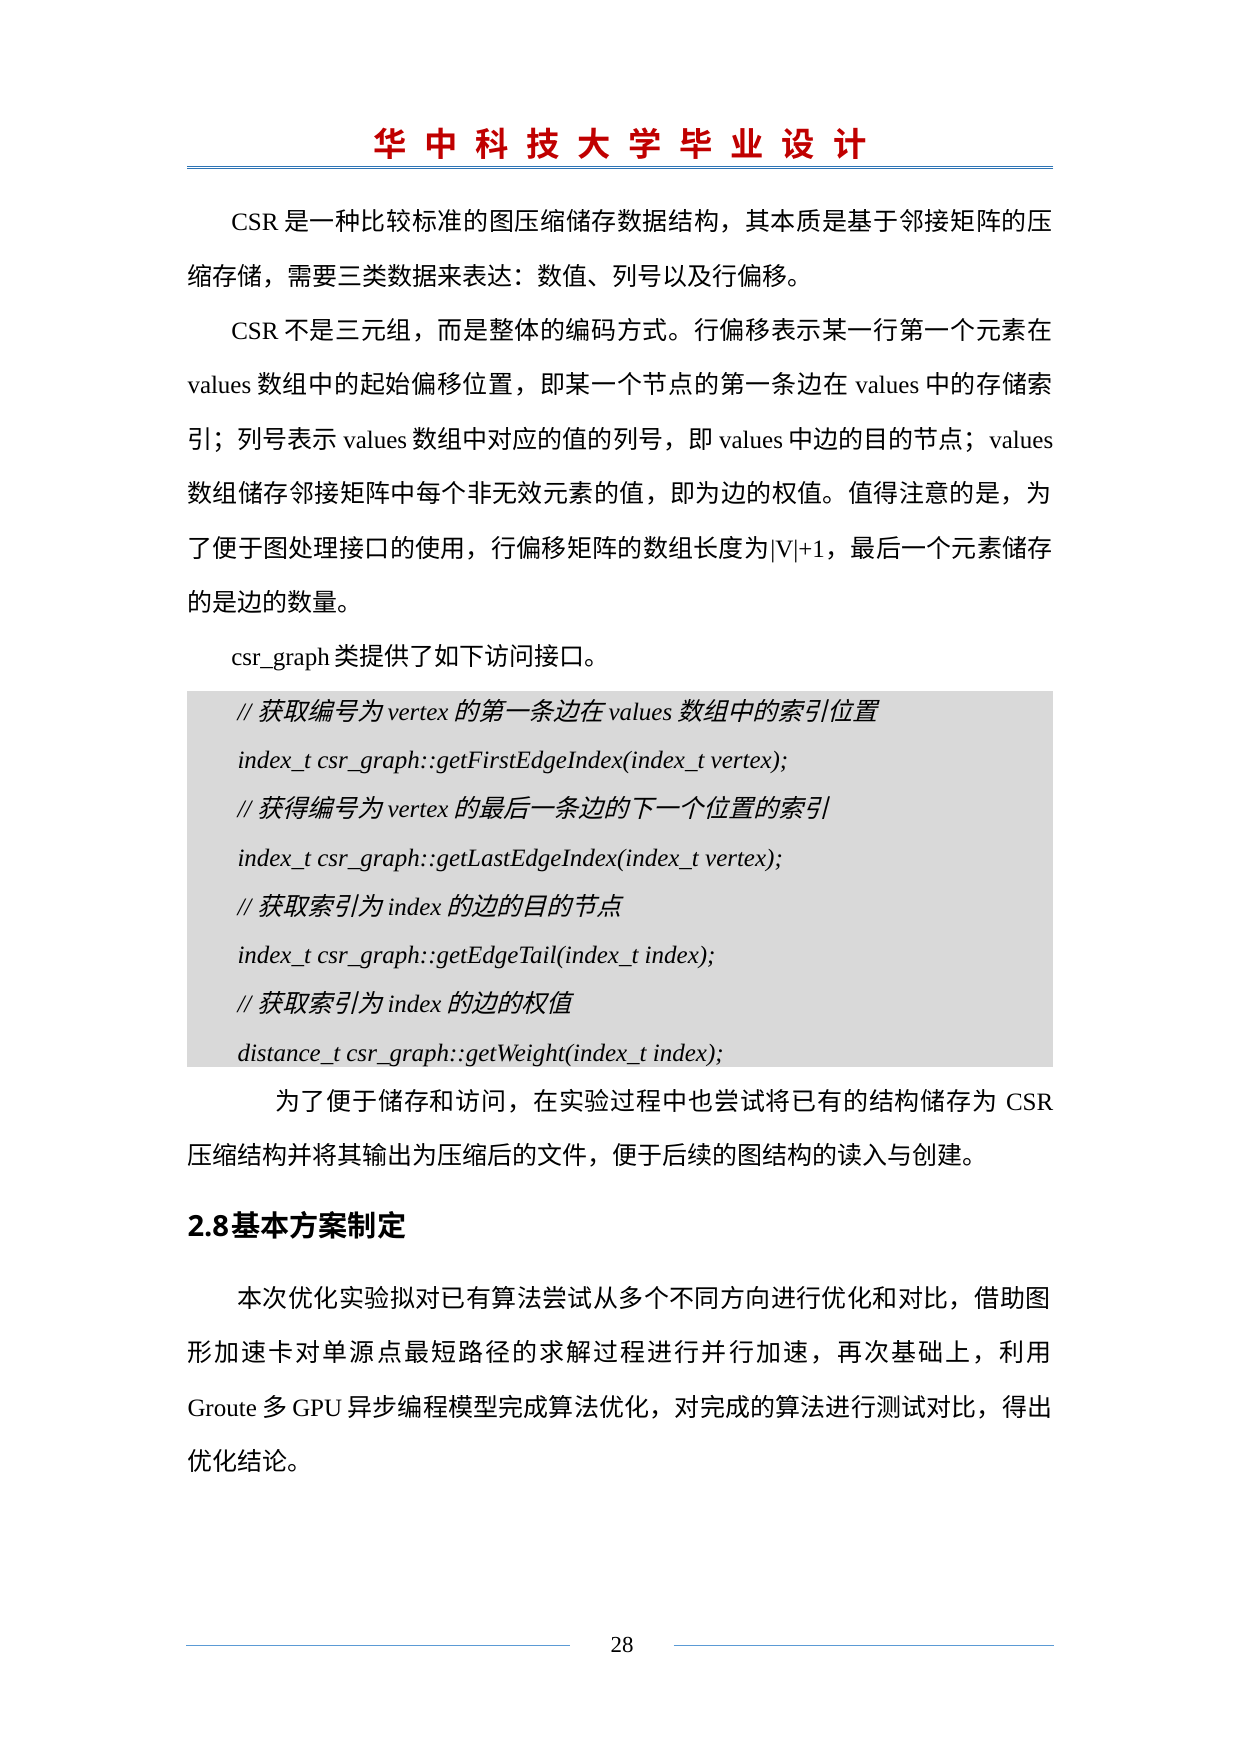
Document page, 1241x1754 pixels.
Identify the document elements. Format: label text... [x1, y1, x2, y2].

text index_t csr_graph::getEdgeTail(index_t index); [187, 941, 1053, 969]
text // 获得编号为vertex的最后一条边的下一个位置的索引 [187, 789, 1053, 825]
text // 获取索引为index的边的目的节点 [187, 886, 1053, 922]
text csr_graph类提供了如下访问接口。 [187, 637, 1053, 673]
text 为了便于储存和访问，在实验过程中也尝试将已有的结构储存为CSR压缩结构并将其输出为压缩后的文件，便于后续的图结构的读入与创建。 [187, 1081, 1053, 1172]
text // 获取编号为vertex的第一条边在values数组中的索引位置 [187, 691, 1053, 727]
text index_t csr_graph::getFirstEdgeIndex(index_t vertex); [187, 746, 1053, 774]
text CSR是一种比较标准的图压缩储存数据结构，其本质是基于邻接矩阵的压缩存储，需要三类数据来表达：数值、列号以及行偏移。 [187, 202, 1053, 292]
text CSR不是三元组，而是整体的编码方式。行偏移表示某一行第一个元素在values数组中的起始偏移位置，即某一个节点的第一条边在values中的存储索引；列号表示values数组中对应的值的列号，即values中边的目的节点；values数组储存邻接矩阵中每个非无效元素的值，即为边的权值。值得注意的是，为了便于图处理接口的使用，行偏移矩阵的数组长度为|V|+1，最后一个元素储存的是边的数量。 [187, 311, 1053, 619]
text index_t csr_graph::getLastEdgeIndex(index_t vertex); [187, 843, 1053, 872]
text distance_t csr_graph::getWeight(index_t index); [187, 1038, 1053, 1067]
text 本次优化实验拟对已有算法尝试从多个不同方向进行优化和对比，借助图形加速卡对单源点最短路径的求解过程进行并行加速，再次基础上，利用Groute多GPU异步编程模型完成算法优化，对完成的算法进行测试对比，得出优化结论。 [187, 1278, 1053, 1478]
subtitle 基本方案制定 [187, 1202, 1053, 1245]
text // 获取索引为index的边的权值 [187, 984, 1053, 1020]
